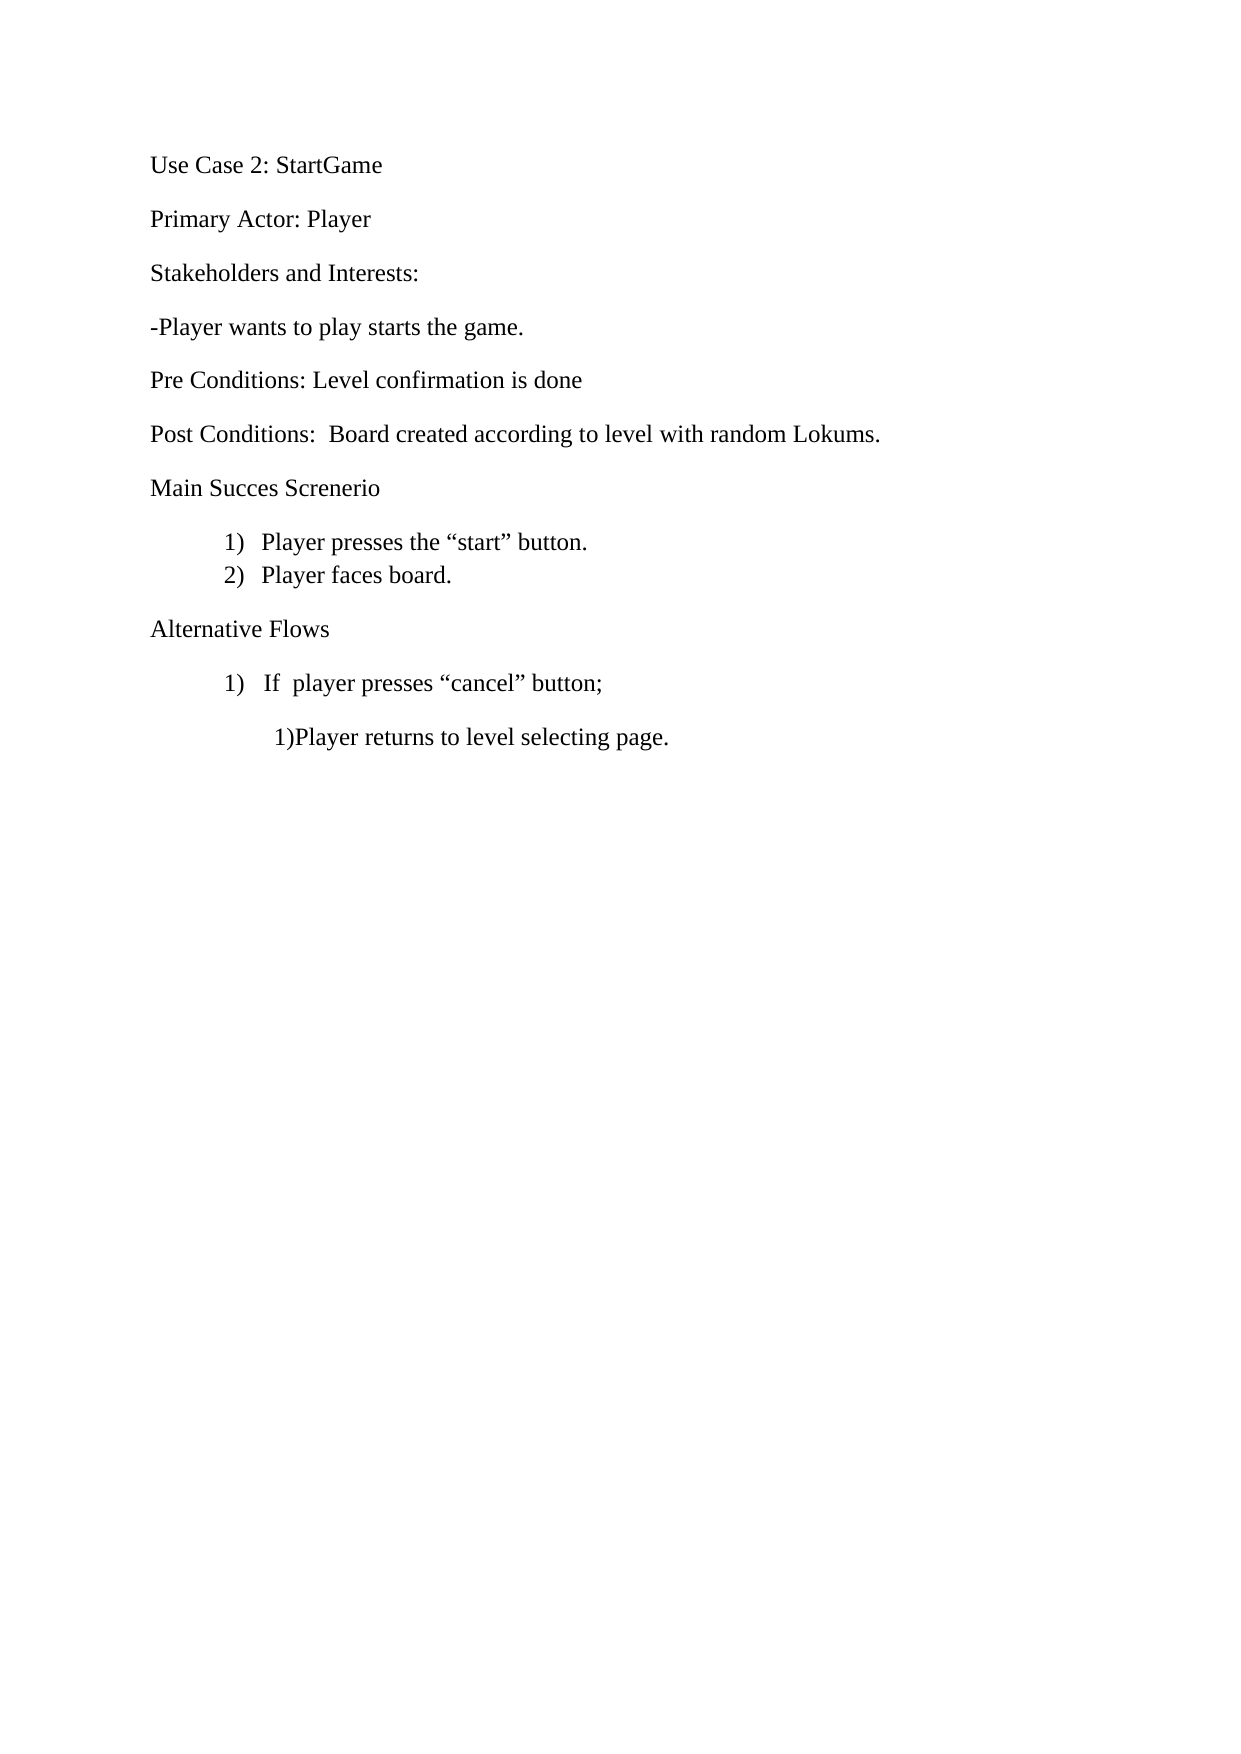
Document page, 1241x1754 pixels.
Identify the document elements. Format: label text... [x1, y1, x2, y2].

text Use Case 2: StartGame [150, 150, 1090, 179]
text 1)Player returns to level selecting page. [150, 722, 1090, 750]
text Alternative Flows [150, 614, 1090, 643]
text 1) If player presses “cancel” button; [150, 668, 1090, 696]
text -Player wants to play starts the game. [150, 312, 1090, 340]
list Player presses the “start” button. [223, 527, 1090, 556]
text Post Conditions: Board created according to level with random Lokums. [150, 419, 1090, 448]
list Player faces board. [223, 560, 1090, 589]
text Main Succes Screnerio [150, 473, 1090, 502]
text Primary Actor: Player [150, 204, 1090, 233]
text Stakeholders and Interests: [150, 258, 1090, 286]
text Pre Conditions: Level confirmation is done [150, 365, 1090, 394]
